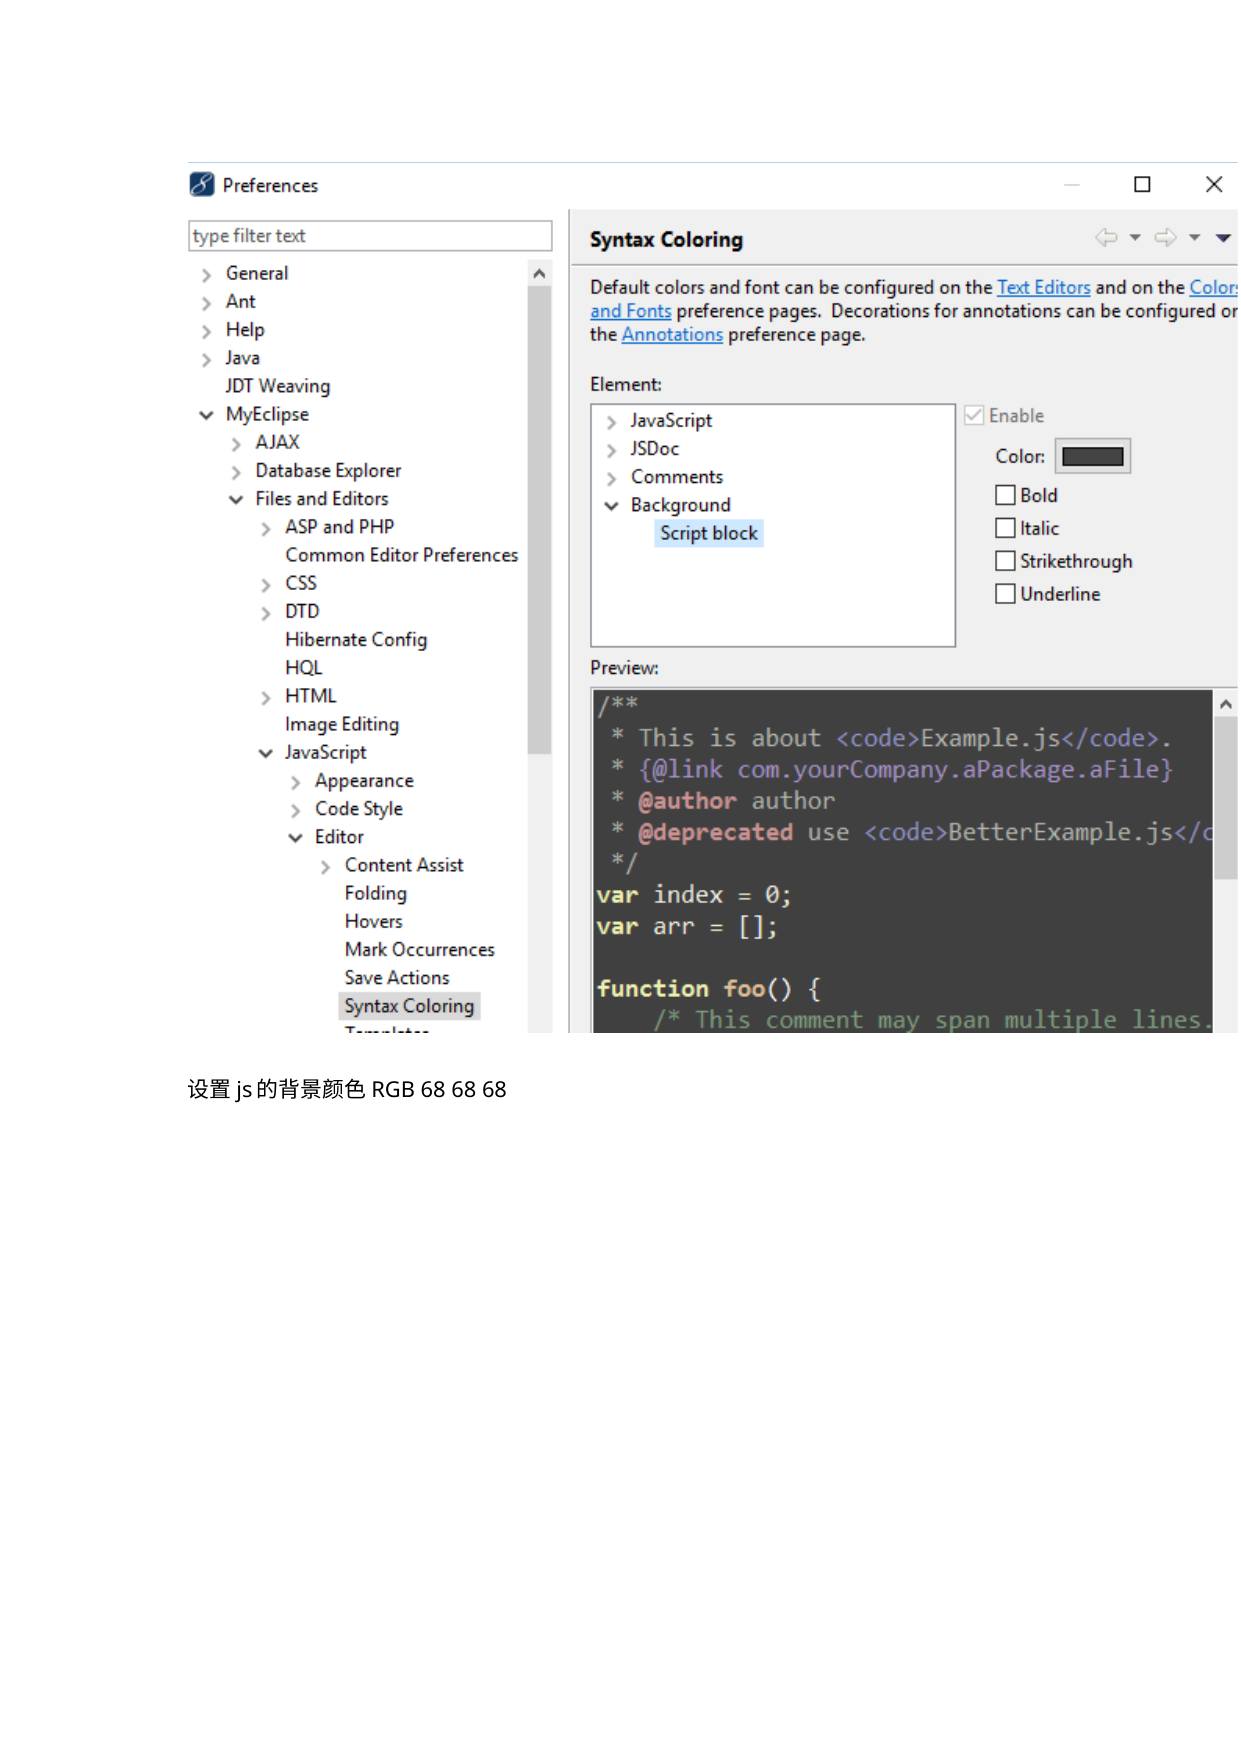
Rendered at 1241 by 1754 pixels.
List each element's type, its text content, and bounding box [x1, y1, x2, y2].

text 设置 js的背景颜色 RGB 68 68 68 [187, 1072, 1053, 1104]
picture [187, 162, 1238, 1033]
